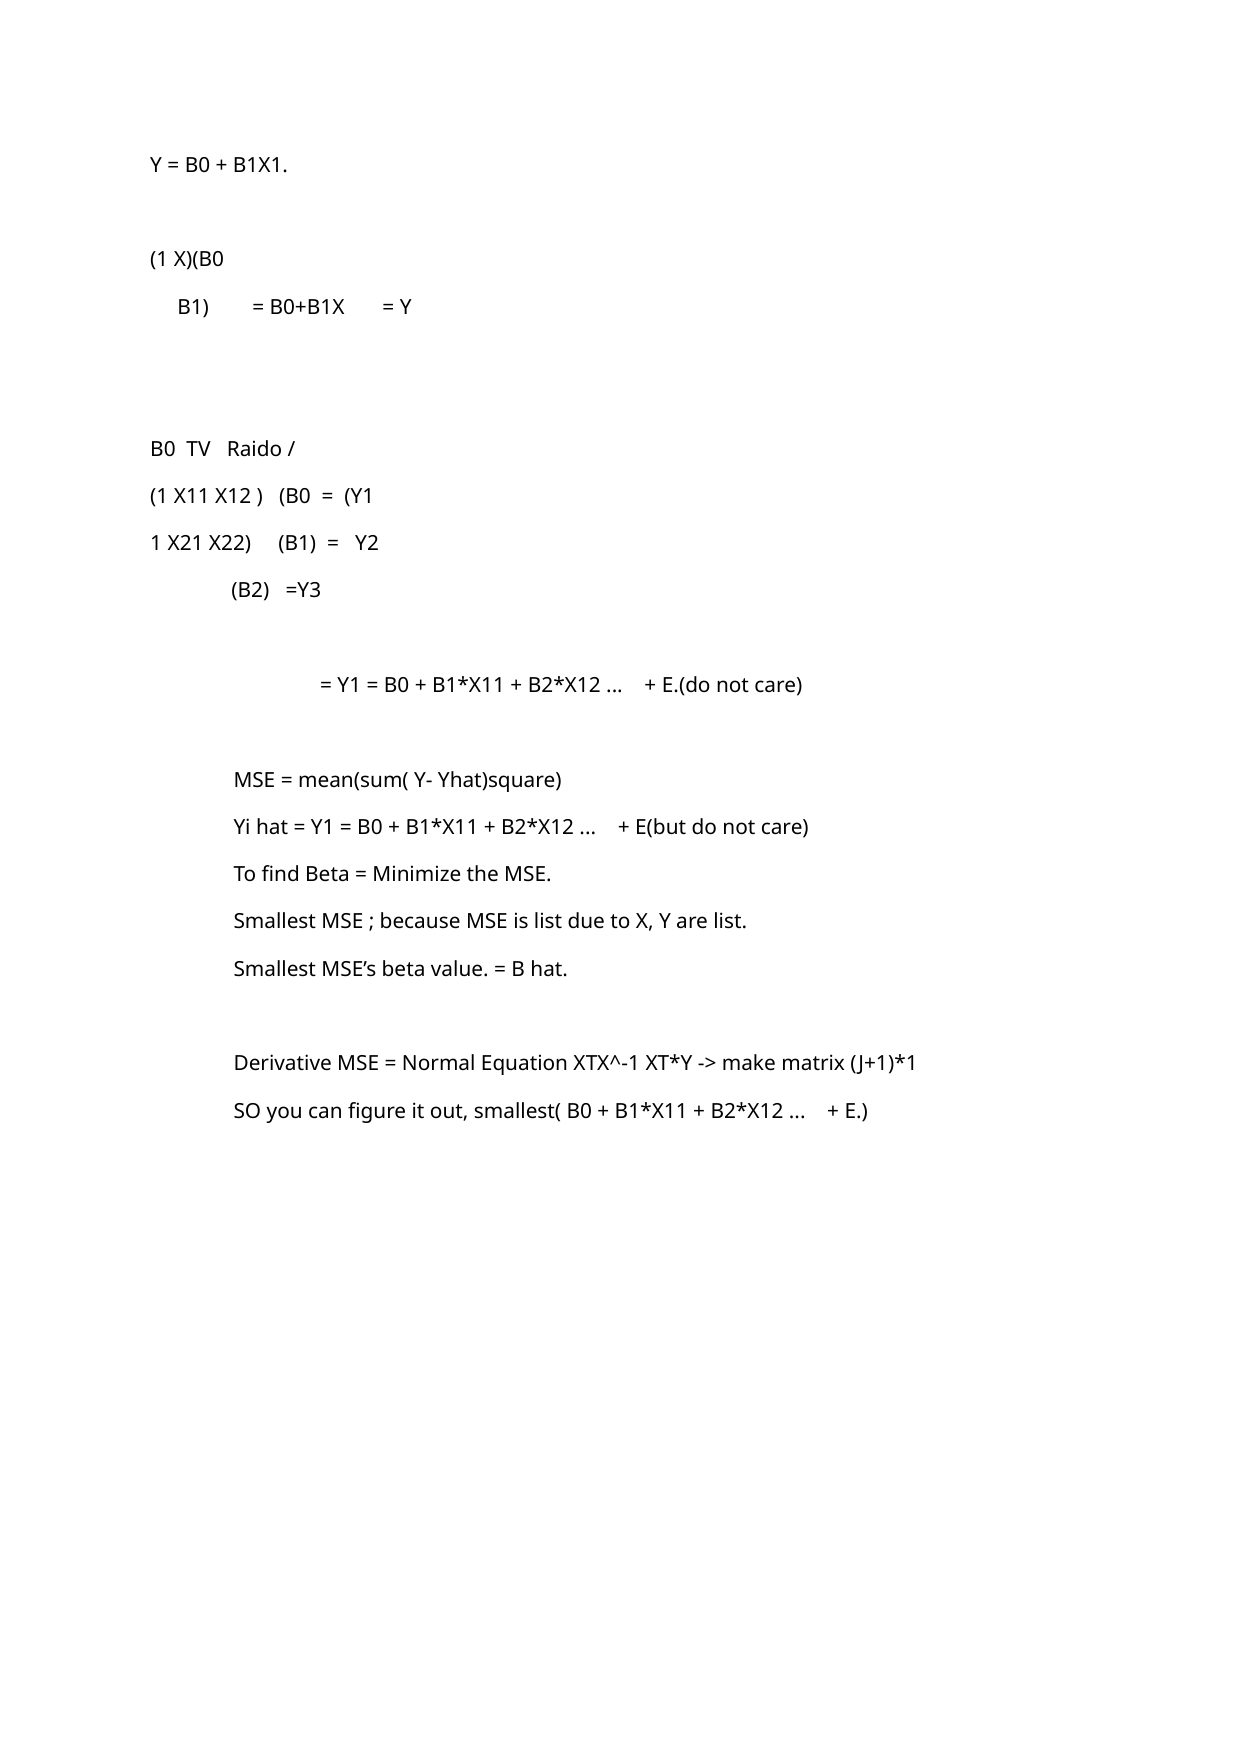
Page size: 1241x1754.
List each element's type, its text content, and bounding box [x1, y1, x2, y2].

text B1) = B0+B1X = Y [150, 292, 1090, 320]
text SO you can figure it out, smallest( B0 + B1*X11 + B2*X12 ... + E.) [150, 1096, 1090, 1124]
text (1 X)(B0 [150, 244, 1090, 273]
text (B2) =Y3 [150, 576, 1090, 604]
text Smallest MSE ; because MSE is list due to X, Y are list. [150, 907, 1090, 935]
text Derivative MSE = Normal Equation XTX^-1 XT*Y -> make matrix (J+1)*1 [150, 1048, 1090, 1077]
text = Y1 = B0 + B1*X11 + B2*X12 ... + E.(do not care) [150, 670, 1090, 699]
text 1 X21 X22) (B1) = Y2 [150, 528, 1090, 557]
text Smallest MSE’s beta value. = B hat. [150, 954, 1090, 982]
text MSE = mean(sum( Y- Yhat)square) [150, 765, 1090, 793]
text Yi hat = Y1 = B0 + B1*X11 + B2*X12 ... + E(but do not care) [150, 812, 1090, 841]
text To find Beta = Minimize the MSE. [150, 859, 1090, 888]
text Y = B0 + B1X1. [150, 150, 1090, 178]
text (1 X11 X12 ) (B0 = (Y1 [150, 481, 1090, 509]
text B0 TV Raido / [150, 434, 1090, 462]
